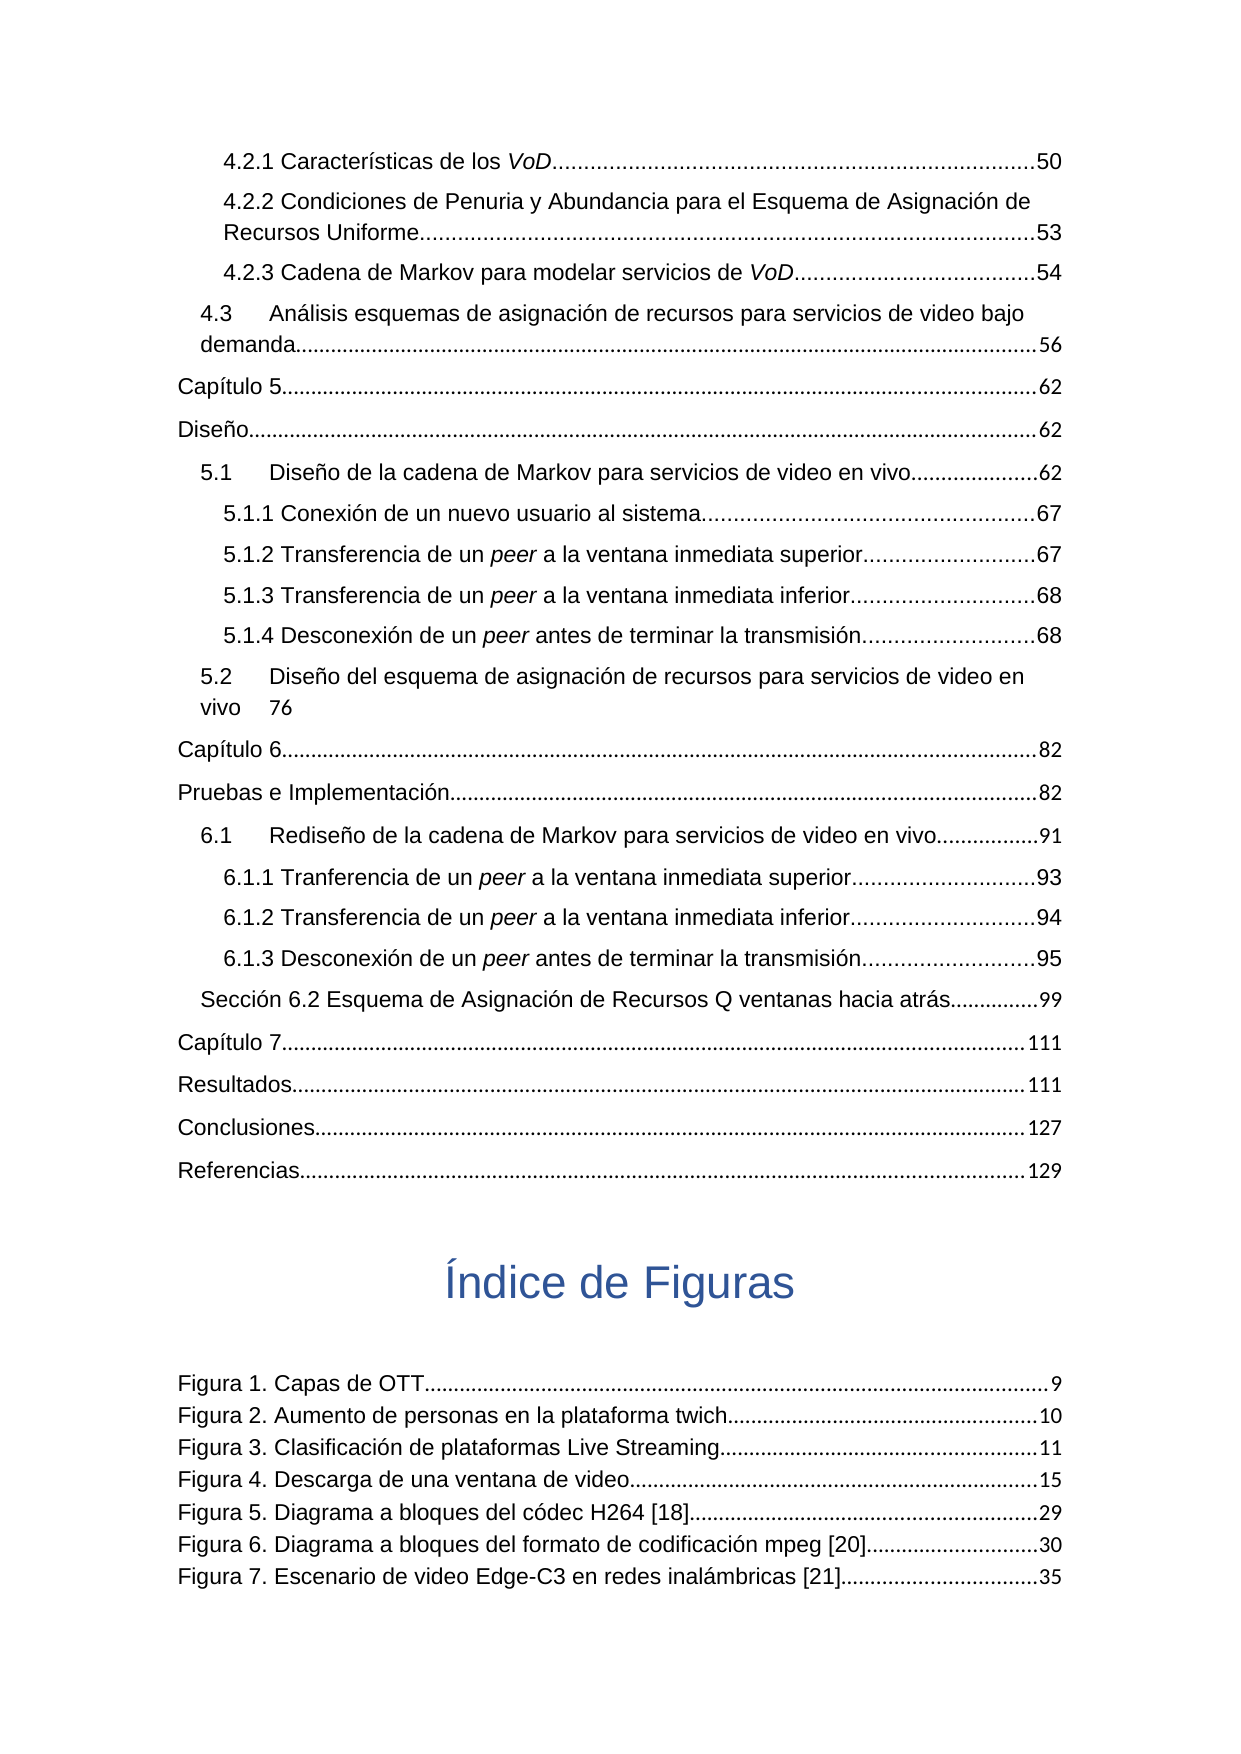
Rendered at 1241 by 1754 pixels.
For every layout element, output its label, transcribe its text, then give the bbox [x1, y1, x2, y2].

subtitle Índice de Figuras [177, 1256, 1063, 1308]
text Figura 4. Descarga de una ventana de video 15 [177, 1466, 1063, 1494]
text Figura 6. Diagrama a bloques del formato de codificación mpeg [20] 30 [177, 1530, 1063, 1558]
text Figura 7. Escenario de video Edge-C3 en redes inalámbricas [21] 35 [177, 1562, 1063, 1590]
text Figura 1. Capas de OTT 9 [177, 1369, 1063, 1397]
text Figura 5. Diagrama a bloques del códec H264 [18] 29 [177, 1498, 1063, 1526]
text Figura 2. Aumento de personas en la plataforma twich 10 [177, 1401, 1063, 1429]
text Figura 3. Clasificación de plataformas Live Streaming 11 [177, 1433, 1063, 1461]
